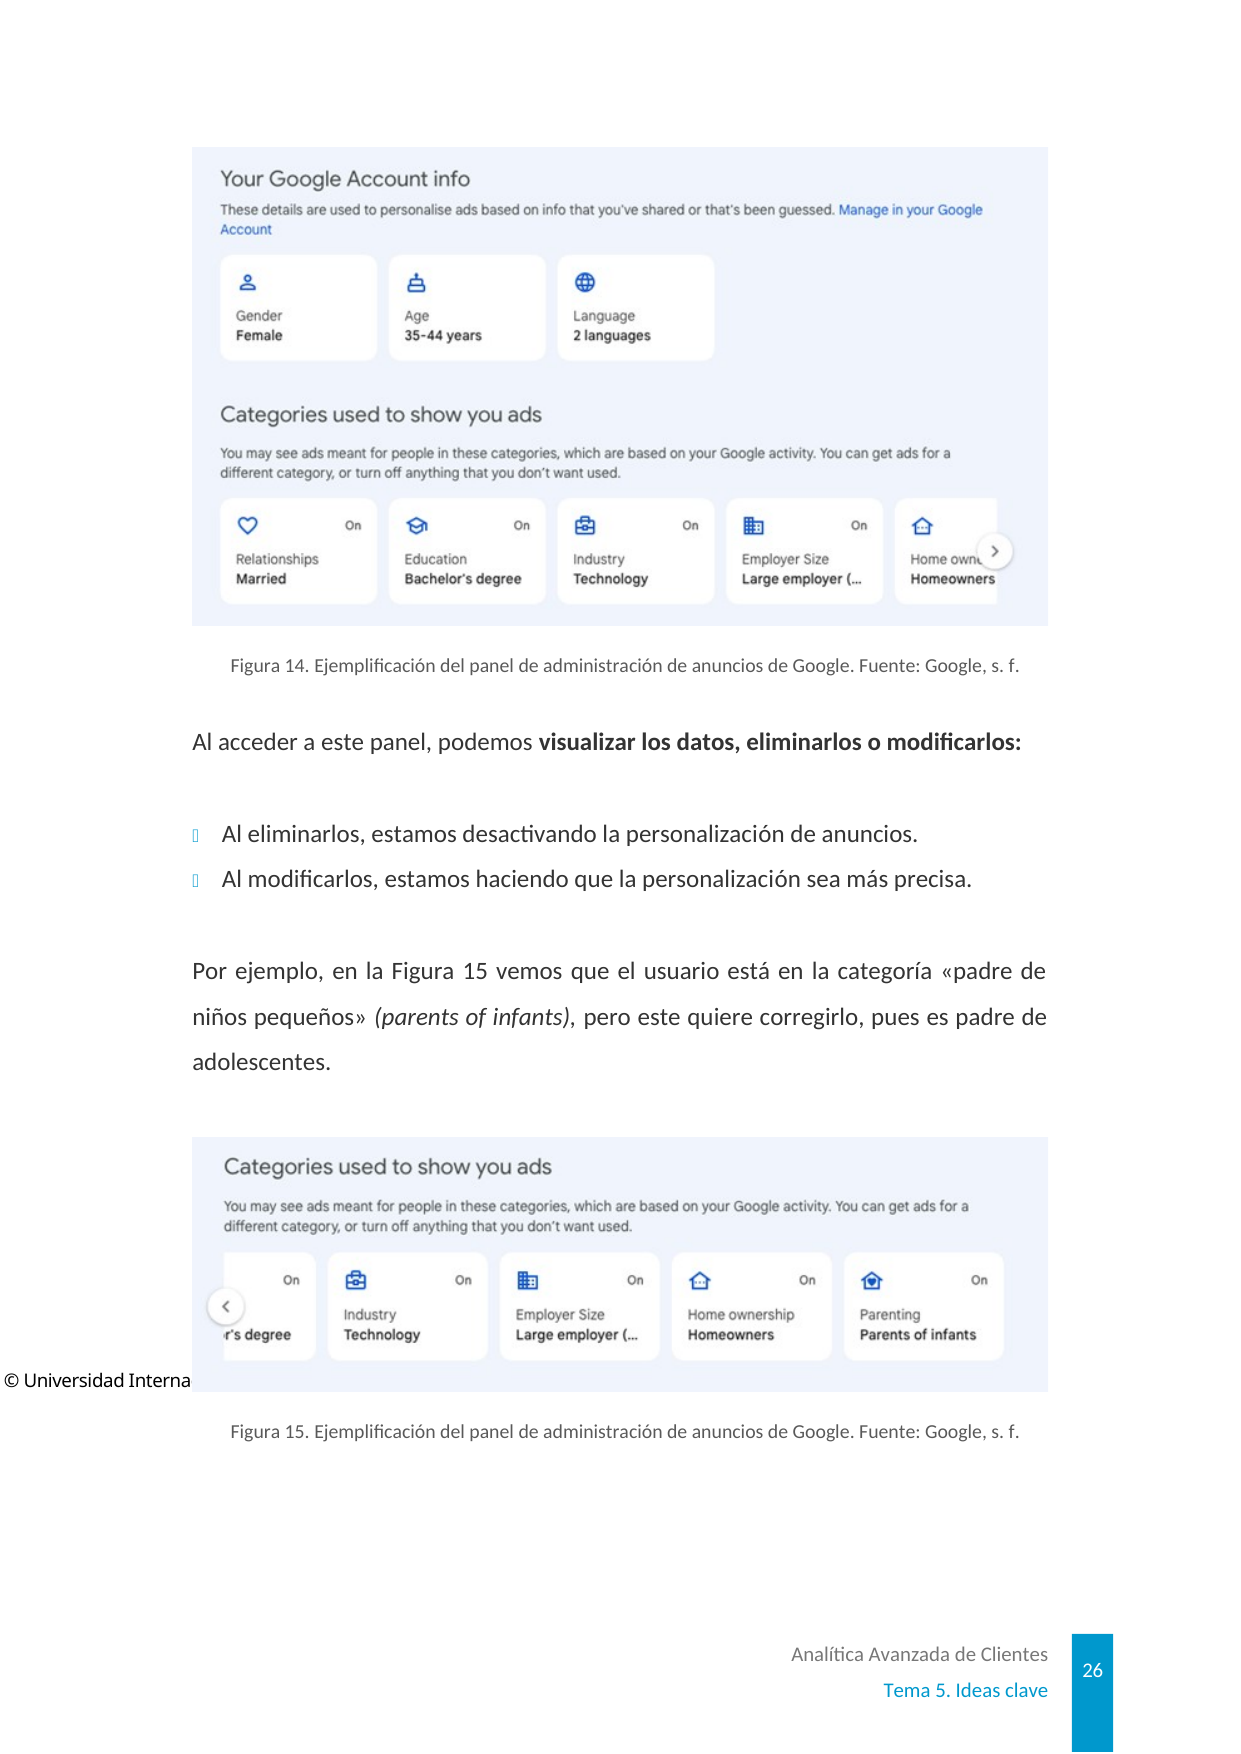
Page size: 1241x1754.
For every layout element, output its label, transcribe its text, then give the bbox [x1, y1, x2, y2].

picture [192, 1137, 1049, 1392]
text Al acceder a este panel, podemos visualizar los datos, eliminarlos o modificarlos: [192, 726, 1048, 757]
picture [193, 875, 198, 887]
text Figura 14. Ejemplificación del panel de administración de anuncios de Google. Fuente: Google, s. f. [180, 653, 1071, 677]
text Figura 15. Ejemplificación del panel de administración de anuncios de Google. Fuente: Google, s. f. [180, 1419, 1071, 1443]
text Al eliminarlos, estamos desactivando la personalización de anuncios. [192, 818, 1048, 848]
text Al modificarlos, estamos haciendo que la personalización sea más precisa. [192, 863, 1048, 894]
picture [192, 147, 1049, 626]
text Por ejemplo, en la Figura 15 vemos que el usuario está en la categoría «padre de niños pequeños» (parents of infants), pero este quiere corregirlo, pues es padre de adolescentes. [192, 955, 1048, 1077]
picture [193, 830, 198, 842]
